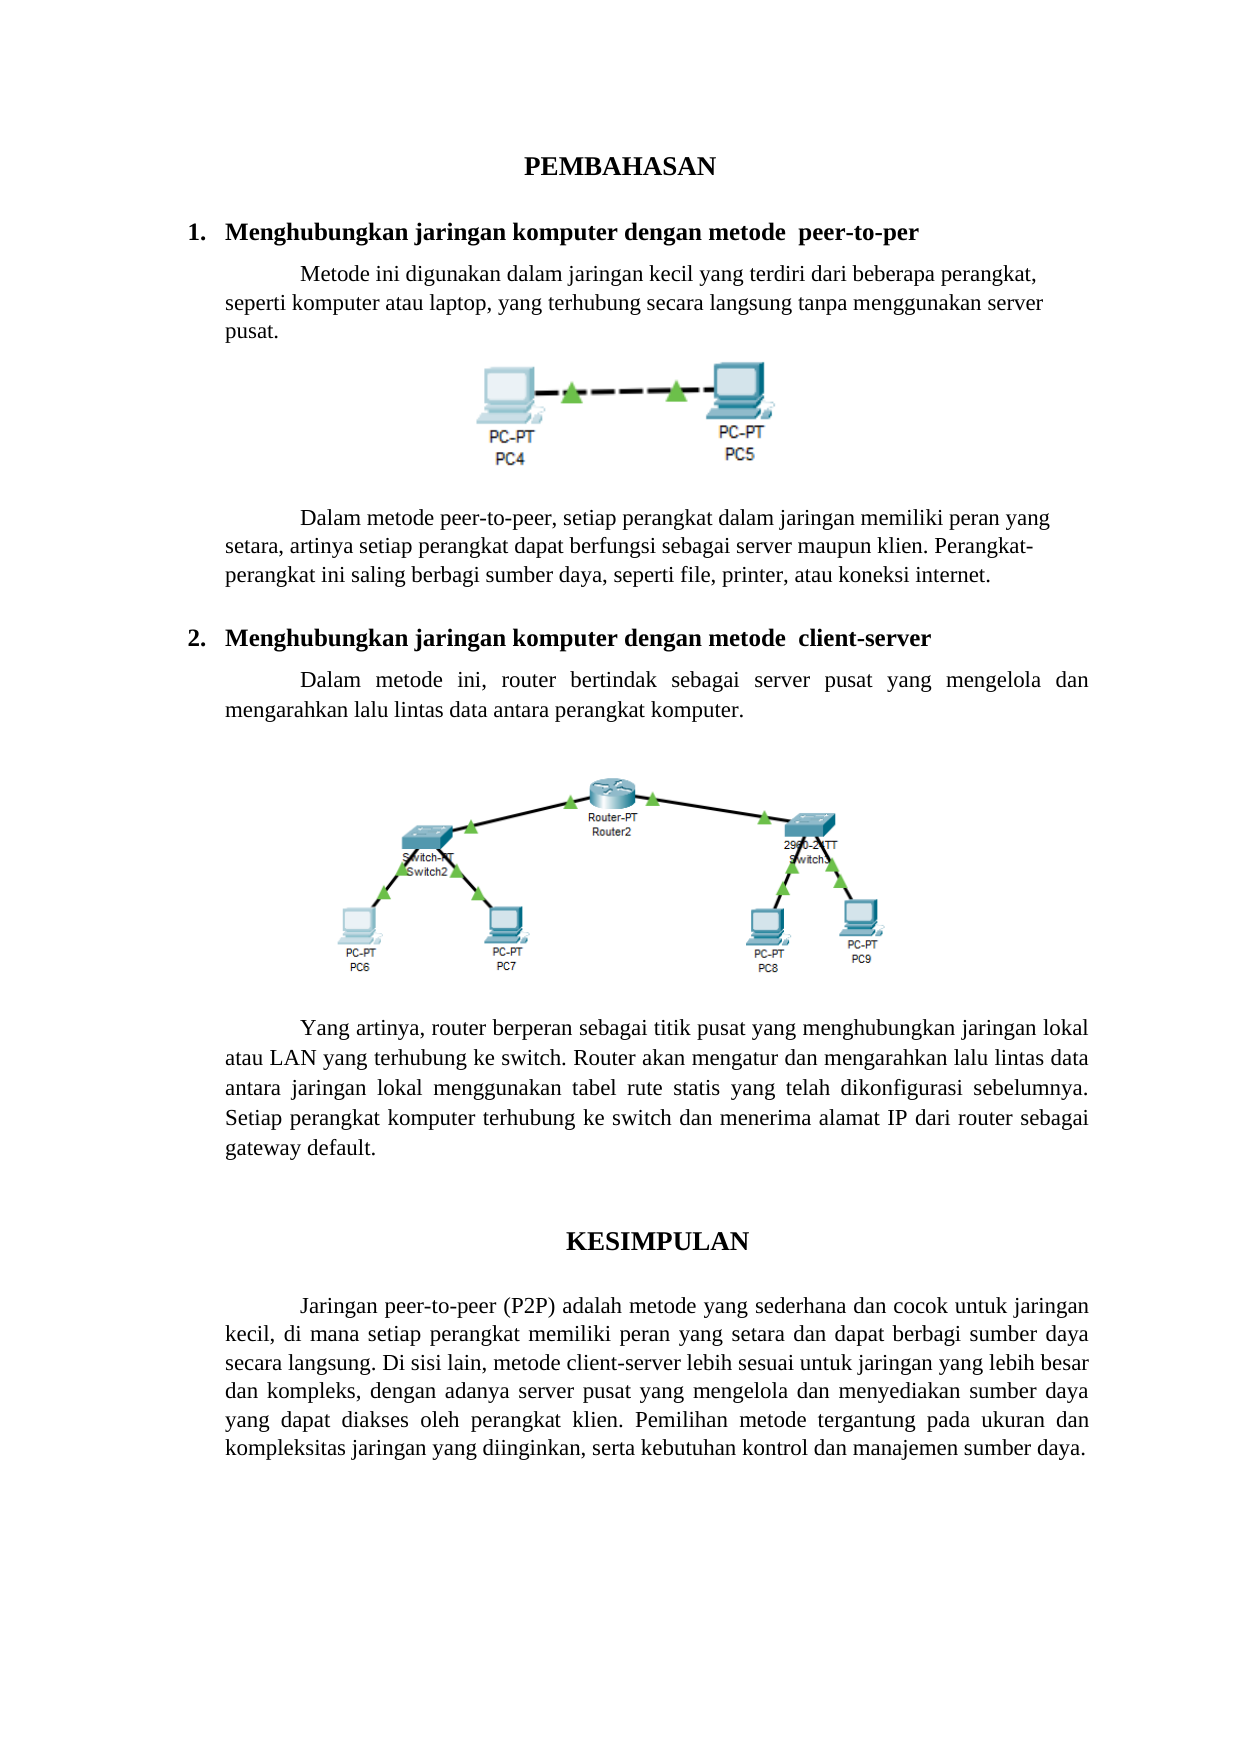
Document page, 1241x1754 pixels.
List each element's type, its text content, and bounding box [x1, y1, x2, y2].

list Jaringan peer-to-peer (P2P) adalah metode yang sederhana dan cocok untuk jaringan kecil, di mana setiap perangkat memiliki peran yang setara dan dapat berbagi sumber daya secara langsung. Di sisi lain, metode client-server lebih sesuai untuk jaringan yang lebih besar dan kompleks, dengan adanya server pusat yang mengelola dan menyediakan sumber daya yang dapat diakses oleh perangkat klien. Pemilihan metode tergantung pada ukuran dan kompleksitas jaringan yang diinginkan, serta kebutuhan kontrol dan manajemen sumber daya. [225, 1292, 1090, 1461]
list Menghubungkan jaringan komputer dengan metode client-server [187, 623, 1090, 652]
list Dalam metode ini, router bertindak sebagai server pusat yang mengelola dan mengarahkan lalu lintas data antara perangkat komputer. [225, 666, 1090, 722]
picture [311, 730, 903, 1006]
picture [444, 354, 808, 500]
text PEMBAHASAN [150, 150, 1090, 181]
list Menghubungkan jaringan komputer dengan metode peer-to-per [187, 217, 1090, 246]
list KESIMPULAN [225, 1225, 1090, 1256]
list Metode ini digunakan dalam jaringan kecil yang terdiri dari beberapa perangkat, seperti komputer atau laptop, yang terhubung secara langsung tanpa menggunakan server pusat. [225, 260, 1090, 343]
